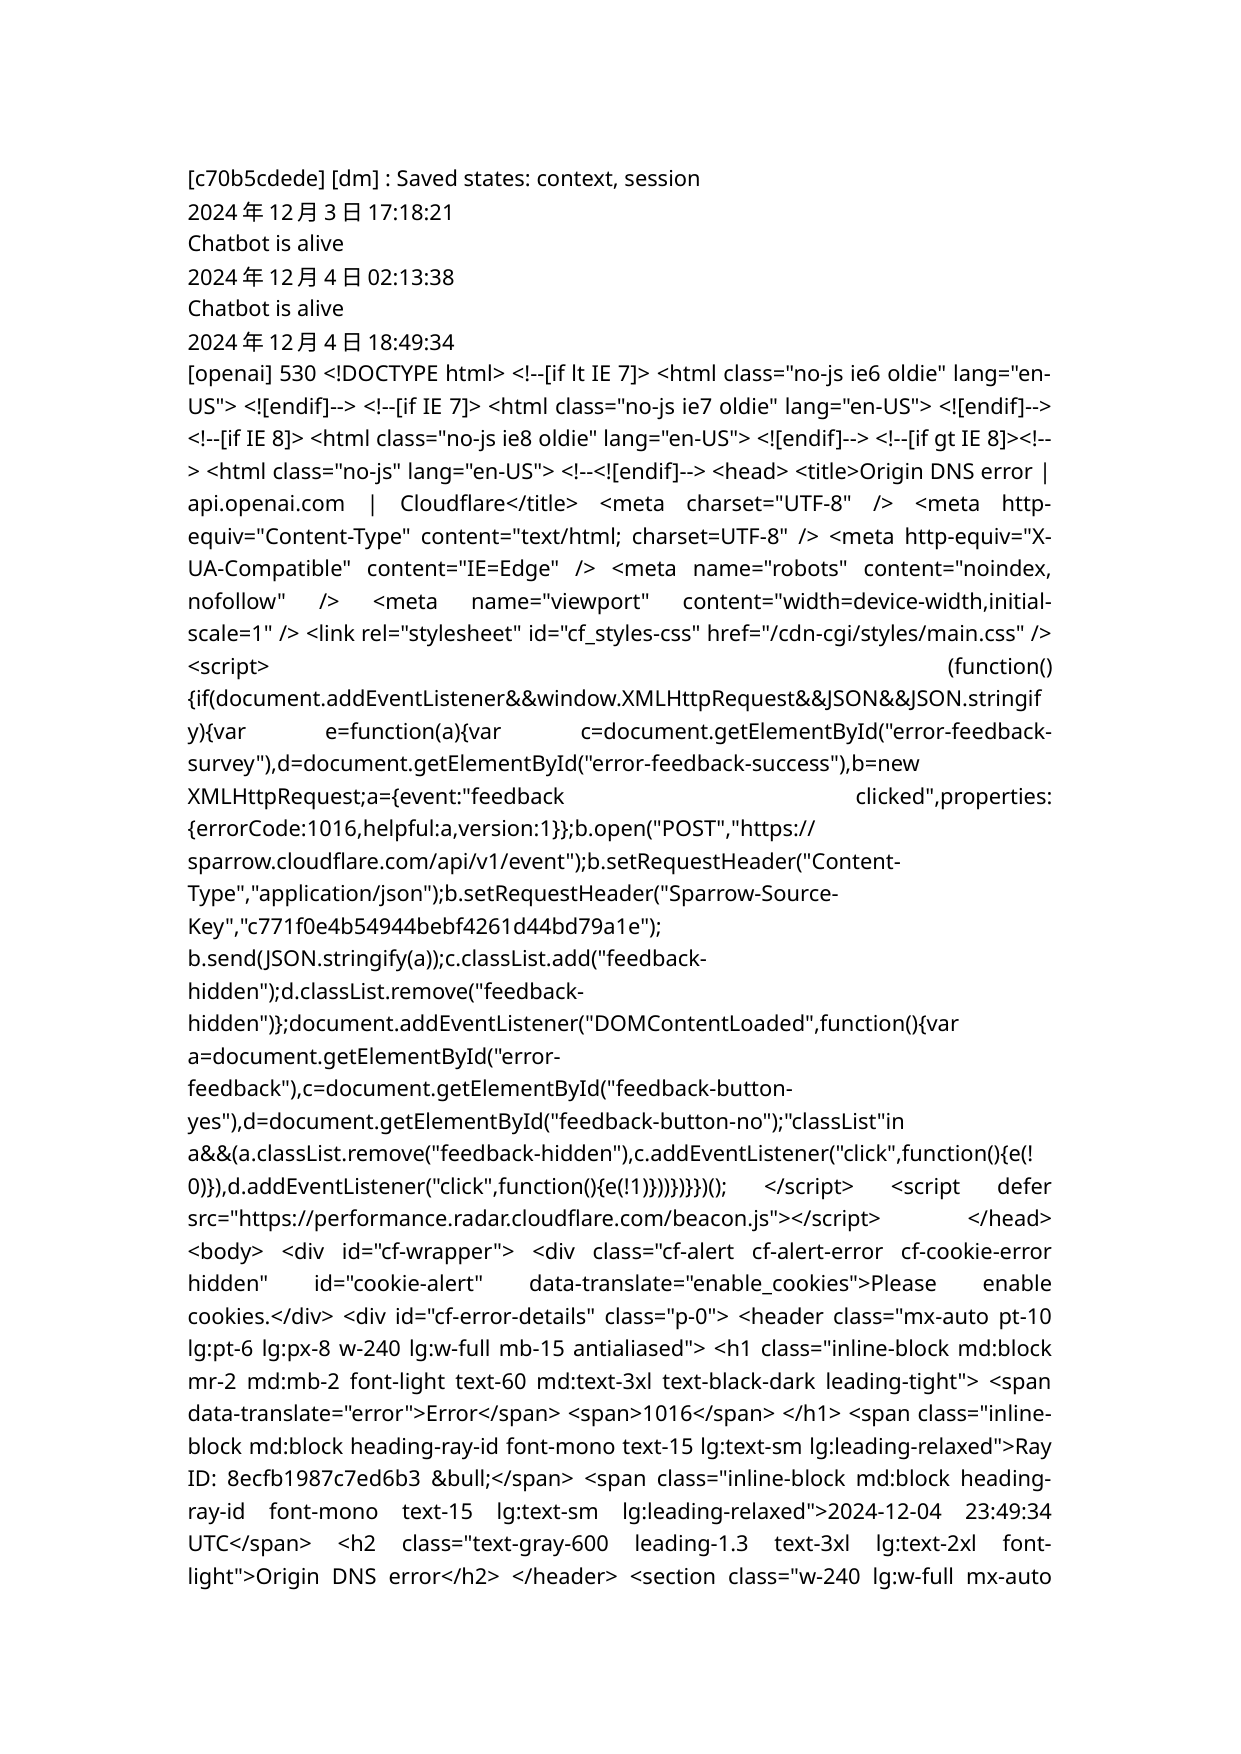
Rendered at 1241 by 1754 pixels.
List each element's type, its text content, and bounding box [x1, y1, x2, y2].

text 2024年12月4日 18:49:34 [187, 324, 1053, 357]
text Chatbot is alive [187, 227, 1053, 259]
text 2024年12月4日 02:13:38 [187, 259, 1053, 292]
text Chatbot is alive [187, 292, 1053, 324]
text 2024年12月3日 17:18:21 [187, 194, 1053, 227]
text [c70b5cdede] [dm] : Saved states: context, session [187, 162, 1053, 194]
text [187, 357, 1053, 1592]
